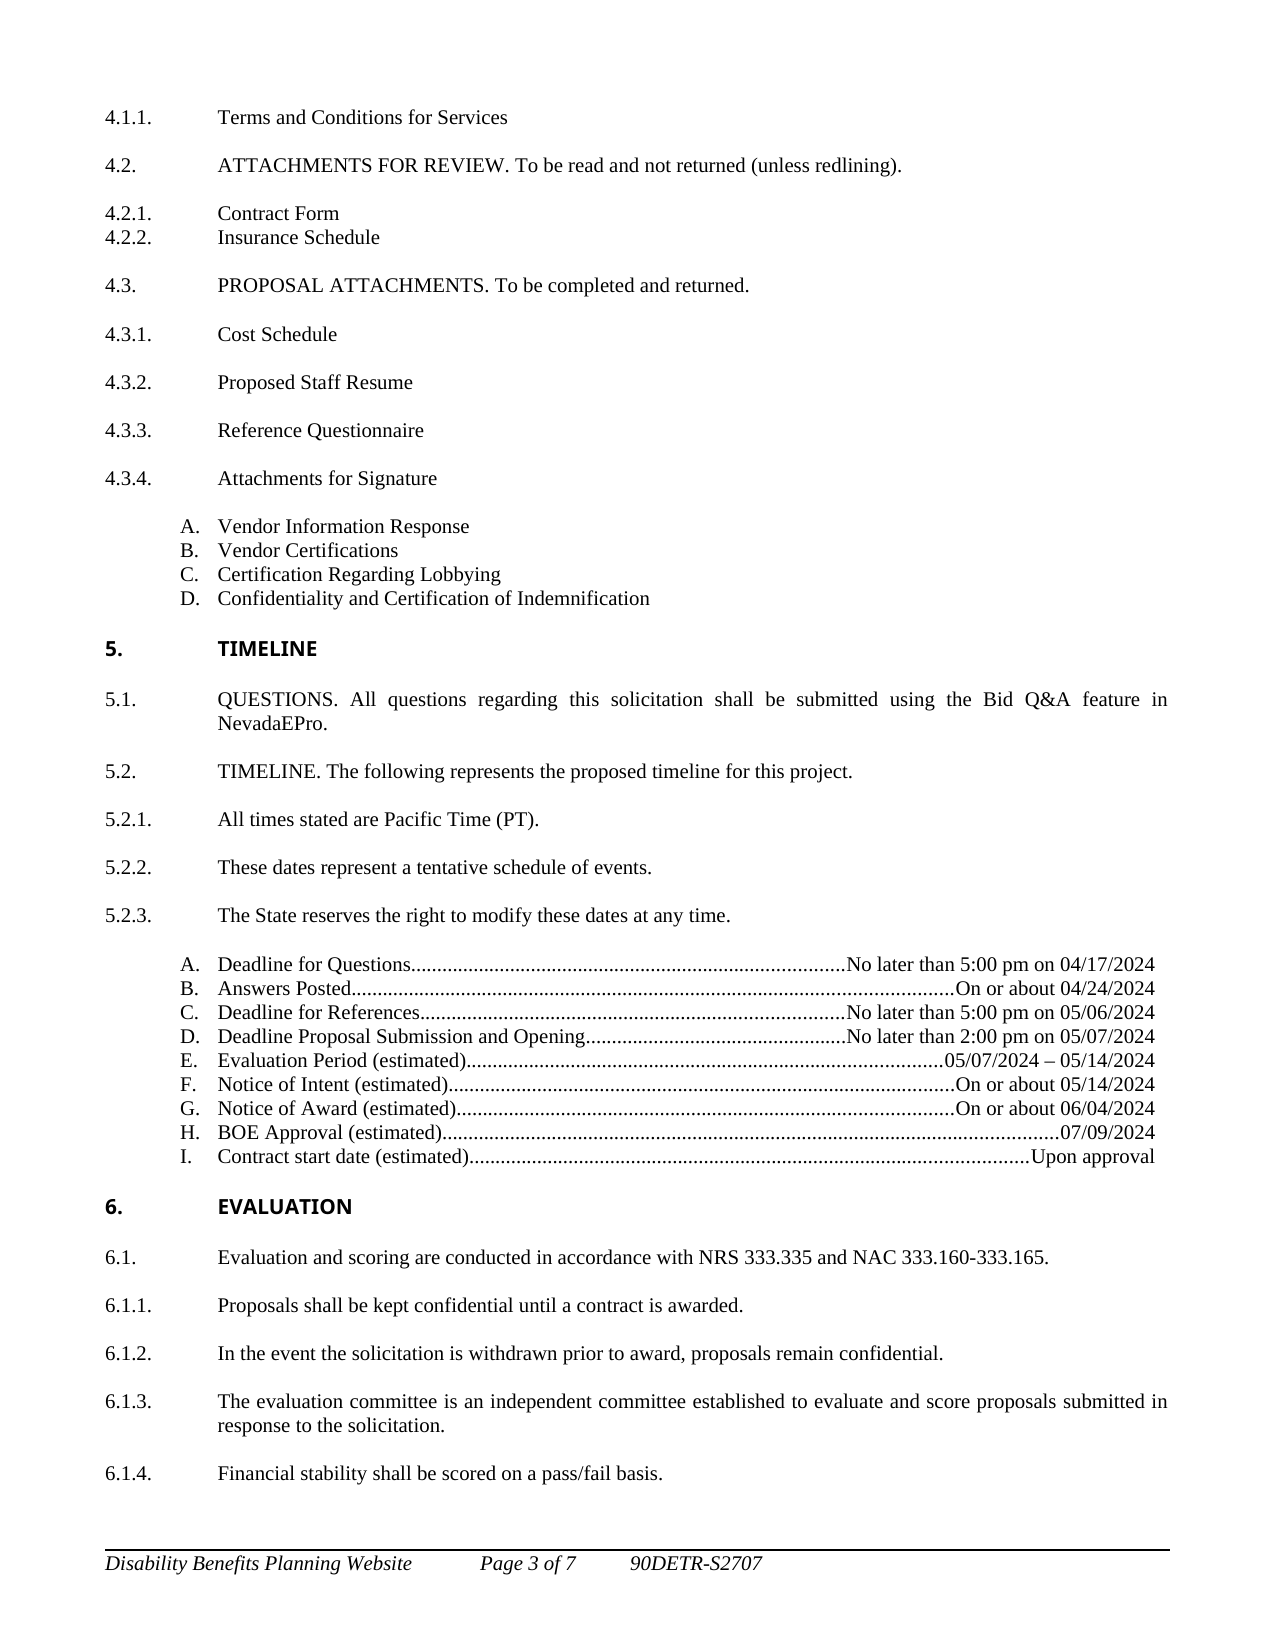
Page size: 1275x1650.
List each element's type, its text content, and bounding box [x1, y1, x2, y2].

subtitle Confidentiality and Certification of Indemnification [180, 586, 1170, 610]
subtitle Notice of Intent (estimated) On or about 05/14/2024 [180, 1072, 1170, 1096]
subtitle EVALUATION [105, 1192, 1170, 1221]
subtitle Answers Posted On or about 04/24/2024 [180, 976, 1170, 1000]
subtitle Insurance Schedule [105, 225, 1170, 249]
subtitle Vendor Information Response [180, 514, 1170, 538]
subtitle Proposed Staff Resume [105, 370, 1170, 394]
subtitle Deadline Proposal Submission and Opening No later than 2:00 pm on 05/07/2024 [180, 1024, 1170, 1048]
subtitle Vendor Certifications [180, 538, 1170, 562]
subtitle BOE Approval (estimated) 07/09/2024 [180, 1120, 1170, 1144]
subtitle Deadline for References No later than 5:00 pm on 05/06/2024 [180, 1000, 1170, 1024]
subtitle These dates represent a tentative schedule of events. [105, 855, 1170, 879]
subtitle Evaluation and scoring are conducted in accordance with NRS 333.335 and NAC 333.160-333.165. [105, 1245, 1170, 1269]
subtitle Terms and Conditions for Services [105, 105, 1170, 129]
subtitle Reference Questionnaire [105, 418, 1170, 442]
subtitle TIMELINE [105, 634, 1170, 663]
subtitle Notice of Award (estimated) On or about 06/04/2024 [180, 1096, 1170, 1120]
subtitle Evaluation Period (estimated) 05/07/2024 – 05/14/2024 [180, 1048, 1170, 1072]
subtitle All times stated are Pacific Time (PT). [105, 807, 1170, 831]
subtitle TIMELINE. The following represents the proposed timeline for this project. [105, 759, 1170, 783]
subtitle Financial stability shall be scored on a pass/fail basis. [105, 1461, 1170, 1485]
subtitle Cost Schedule [105, 322, 1170, 346]
subtitle The State reserves the right to modify these dates at any time. [105, 903, 1170, 927]
subtitle ATTACHMENTS FOR REVIEW. To be read and not returned (unless redlining). [105, 153, 1170, 177]
subtitle QUESTIONS. All questions regarding this solicitation shall be submitted using the Bid Q&A feature in NevadaEPro. [105, 687, 1170, 735]
subtitle Certification Regarding Lobbying [180, 562, 1170, 586]
subtitle In the event the solicitation is withdrawn prior to award, proposals remain confidential. [105, 1341, 1170, 1365]
subtitle Contract Form [105, 201, 1170, 225]
subtitle PROPOSAL ATTACHMENTS. To be completed and returned. [105, 273, 1170, 297]
subtitle Attachments for Signature [105, 466, 1170, 490]
subtitle Contract start date (estimated) Upon approval [180, 1144, 1170, 1168]
subtitle The evaluation committee is an independent committee established to evaluate and score proposals submitted in response to the solicitation. [105, 1389, 1170, 1437]
subtitle Proposals shall be kept confidential until a contract is awarded. [105, 1293, 1170, 1317]
subtitle Deadline for Questions No later than 5:00 pm on 04/17/2024 [180, 952, 1170, 976]
